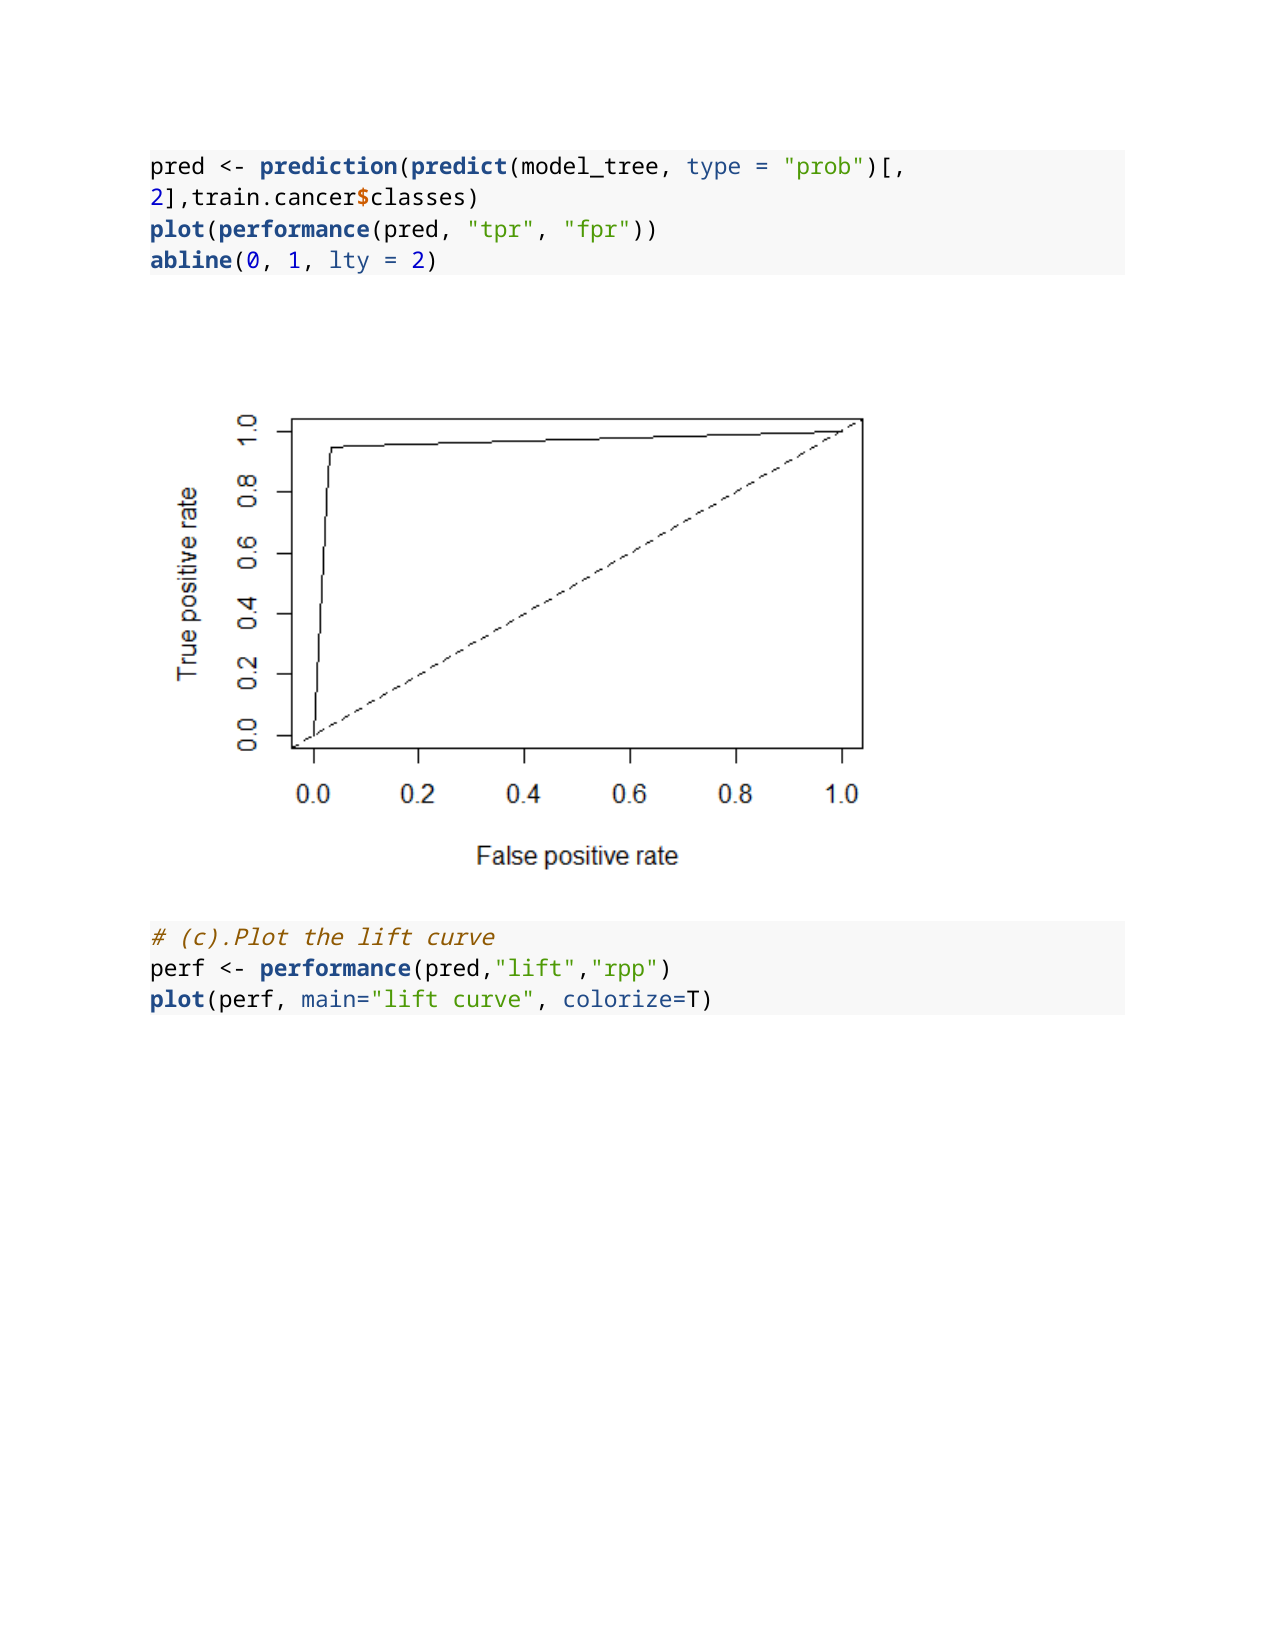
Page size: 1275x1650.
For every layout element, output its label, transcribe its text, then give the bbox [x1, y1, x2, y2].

picture [168, 295, 927, 903]
text # (c).Plot the lift curve perf <- performance(pred,"lift","rpp") plot(perf, main="lift curve", colorize=T) [150, 921, 1125, 1015]
